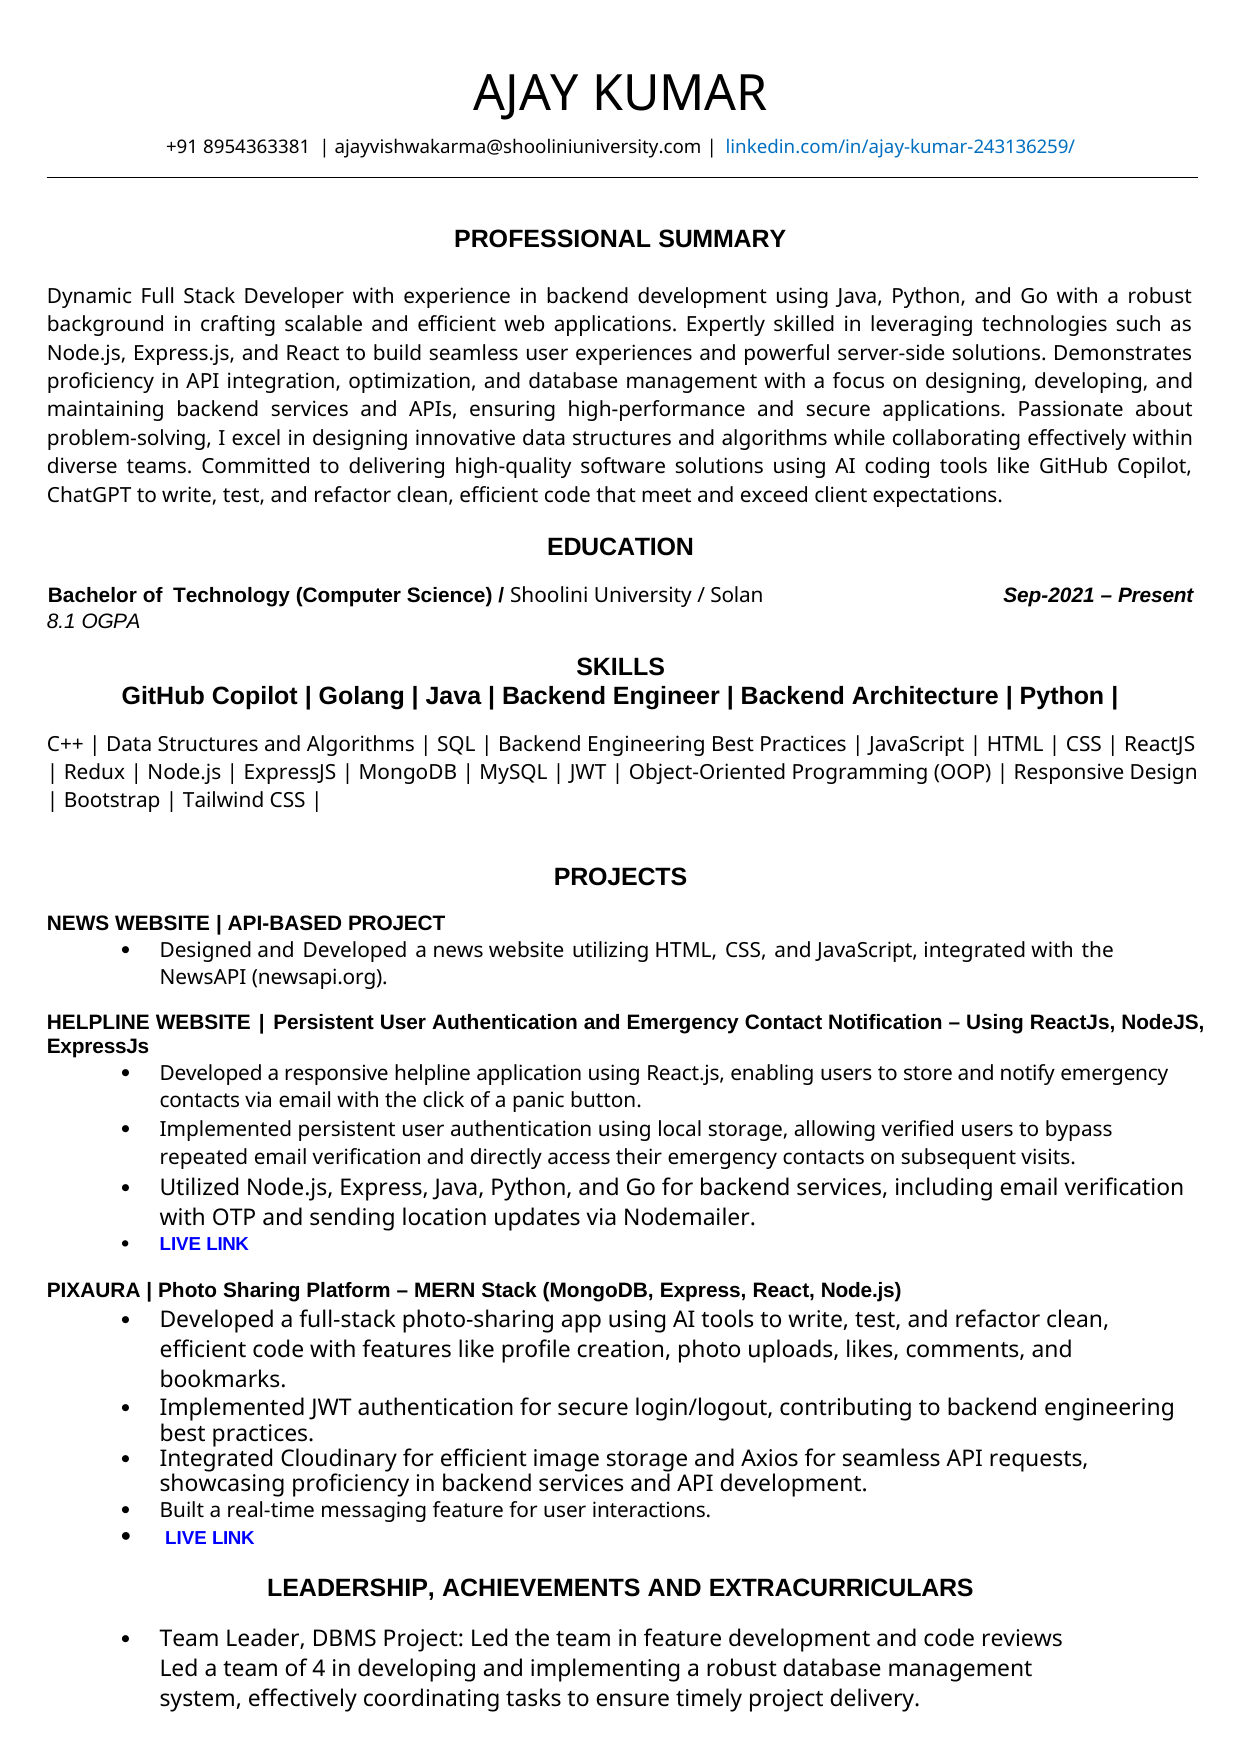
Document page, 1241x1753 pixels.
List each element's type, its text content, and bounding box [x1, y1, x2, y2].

text +91 8954363381 | ajayvishwakarma@shooliniuniversity.com | linkedin.com/in/ajay-kumar-243136259/ [44, 134, 1197, 159]
subtitle NEWS WEBSITE | API-BASED PROJECT [47, 910, 1211, 934]
list Developed a full-stack photo-sharing app using AI tools to write, test, and refactor clean, efficient code with features like profile creation, photo uploads, likes, comments, and bookmarks. [122, 1303, 1193, 1395]
subtitle LEADERSHIP, ACHIEVEMENTS AND EXTRACURRICULARS [44, 1573, 1196, 1602]
list Built a real-time messaging feature for user interactions. [122, 1497, 1211, 1522]
subtitle EDUCATION [44, 532, 1197, 561]
list Utilized Node.js, Express, Java, Python, and Go for backend services, including email verification with OTP and sending location updates via Nodemailer. [122, 1171, 1193, 1232]
subtitle PROFESSIONAL SUMMARY [44, 224, 1196, 252]
text Bachelor of Technology (Computer Science) / Shoolini University / Solan Sep-2021 – Present [44, 580, 1197, 609]
list Implemented persistent user authentication using local storage, allowing verified users to bypass repeated email verification and directly access their emergency contacts on subsequent visits. [122, 1114, 1193, 1171]
subtitle PIXAURA | Photo Sharing Platform – MERN Stack (MongoDB, Express, React, Node.js) [47, 1278, 1211, 1302]
list LIVE LINK [122, 1233, 1211, 1254]
text 8.1 OGPA [47, 609, 1211, 633]
title AJAY KUMAR [44, 57, 1197, 125]
list Team Leader, DBMS Project: Led the team in feature development and code reviews Led a team of 4 in developing and implementing a robust database management system, effectively coordinating tasks to ensure timely project delivery. [122, 1621, 1067, 1713]
subtitle PROJECTS [44, 862, 1197, 891]
list Integrated Cloudinary for efficient image storage and Axios for seamless API requests, showcasing proficiency in backend services and API development. [122, 1446, 1211, 1497]
subtitle SKILLS GitHub Copilot | Golang | Java | Backend Engineer | Backend Architecture | Python | [44, 652, 1196, 709]
list Designed and Developed a news website utilizing HTML, CSS, and JavaScript, integrated with the NewsAPI (newsapi.org). [122, 935, 1193, 991]
list Implemented JWT authentication for secure login/logout, contributing to backend engineering best practices. [122, 1395, 1211, 1446]
list LIVE LINK [122, 1522, 1211, 1550]
subtitle HELPLINE WEBSITE | Persistent User Authentication and Emergency Contact Notification – Using ReactJs, NodeJS, ExpressJs [47, 1010, 1211, 1058]
text C++ | Data Structures and Algorithms | SQL | Backend Engineering Best Practices | JavaScript | HTML | CSS | ReactJS | Redux | Node.js | ExpressJS | MongoDB | MySQL | JWT | Object-Oriented Programming (OOP) | Responsive Design | Bootstrap | Tailwind CSS | [47, 729, 1211, 814]
list Developed a responsive helpline application using React.js, enabling users to store and notify emergency contacts via email with the click of a panic button. [122, 1058, 1193, 1114]
text Dynamic Full Stack Developer with experience in backend development using Java, Python, and Go with a robust background in crafting scalable and efficient web applications. Expertly skilled in leveraging technologies such as Node.js, Express.js, and React to build seamless user experiences and powerful server-side solutions. Demonstrates proficiency in API integration, optimization, and database management with a focus on designing, developing, and maintaining backend services and APIs, ensuring high-performance and secure applications. Passionate about problem-solving, I excel in designing innovative data structures and algorithms while collaborating effectively within diverse teams. Committed to delivering high-quality software solutions using AI coding tools like GitHub Copilot, ChatGPT to write, test, and refactor clean, efficient code that meet and exceed client expectations. [47, 281, 1194, 508]
